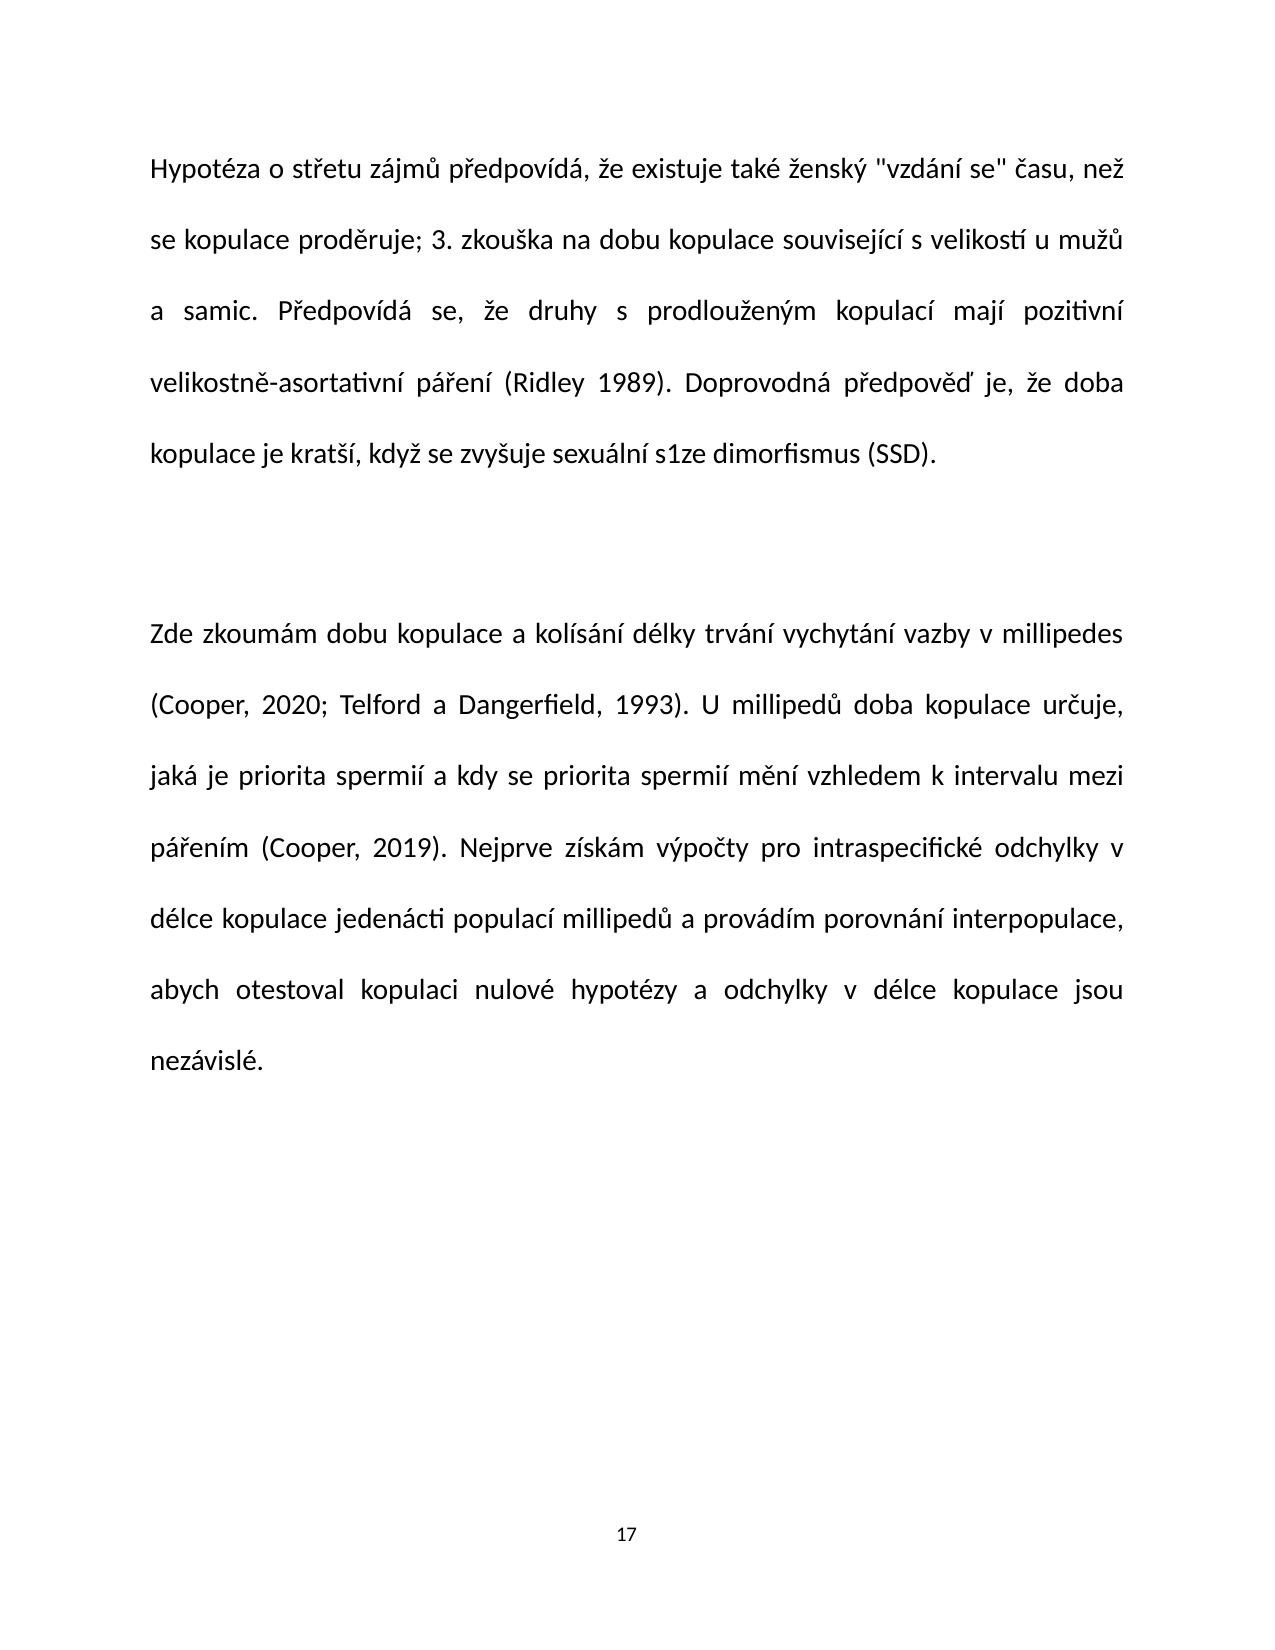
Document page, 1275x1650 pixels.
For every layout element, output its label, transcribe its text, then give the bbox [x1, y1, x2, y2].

text Zde zkoumám dobu kopulace a kolísání délky trvání vychytání vazby v millipedes (Cooper, 2020; Telford a Dangerfield, 1993). U millipedů doba kopulace určuje, jaká je priorita spermií a kdy se priorita spermií mění vzhledem k intervalu mezi pářením (Cooper, 2019). Nejprve získám výpočty pro intraspecifické odchylky v délce kopulace jedenácti populací millipedů a provádím porovnání interpopulace, abych otestoval kopulaci nulové hypotézy a odchylky v délce kopulace jsou nezávislé. [150, 615, 1125, 1078]
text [150, 150, 1125, 471]
